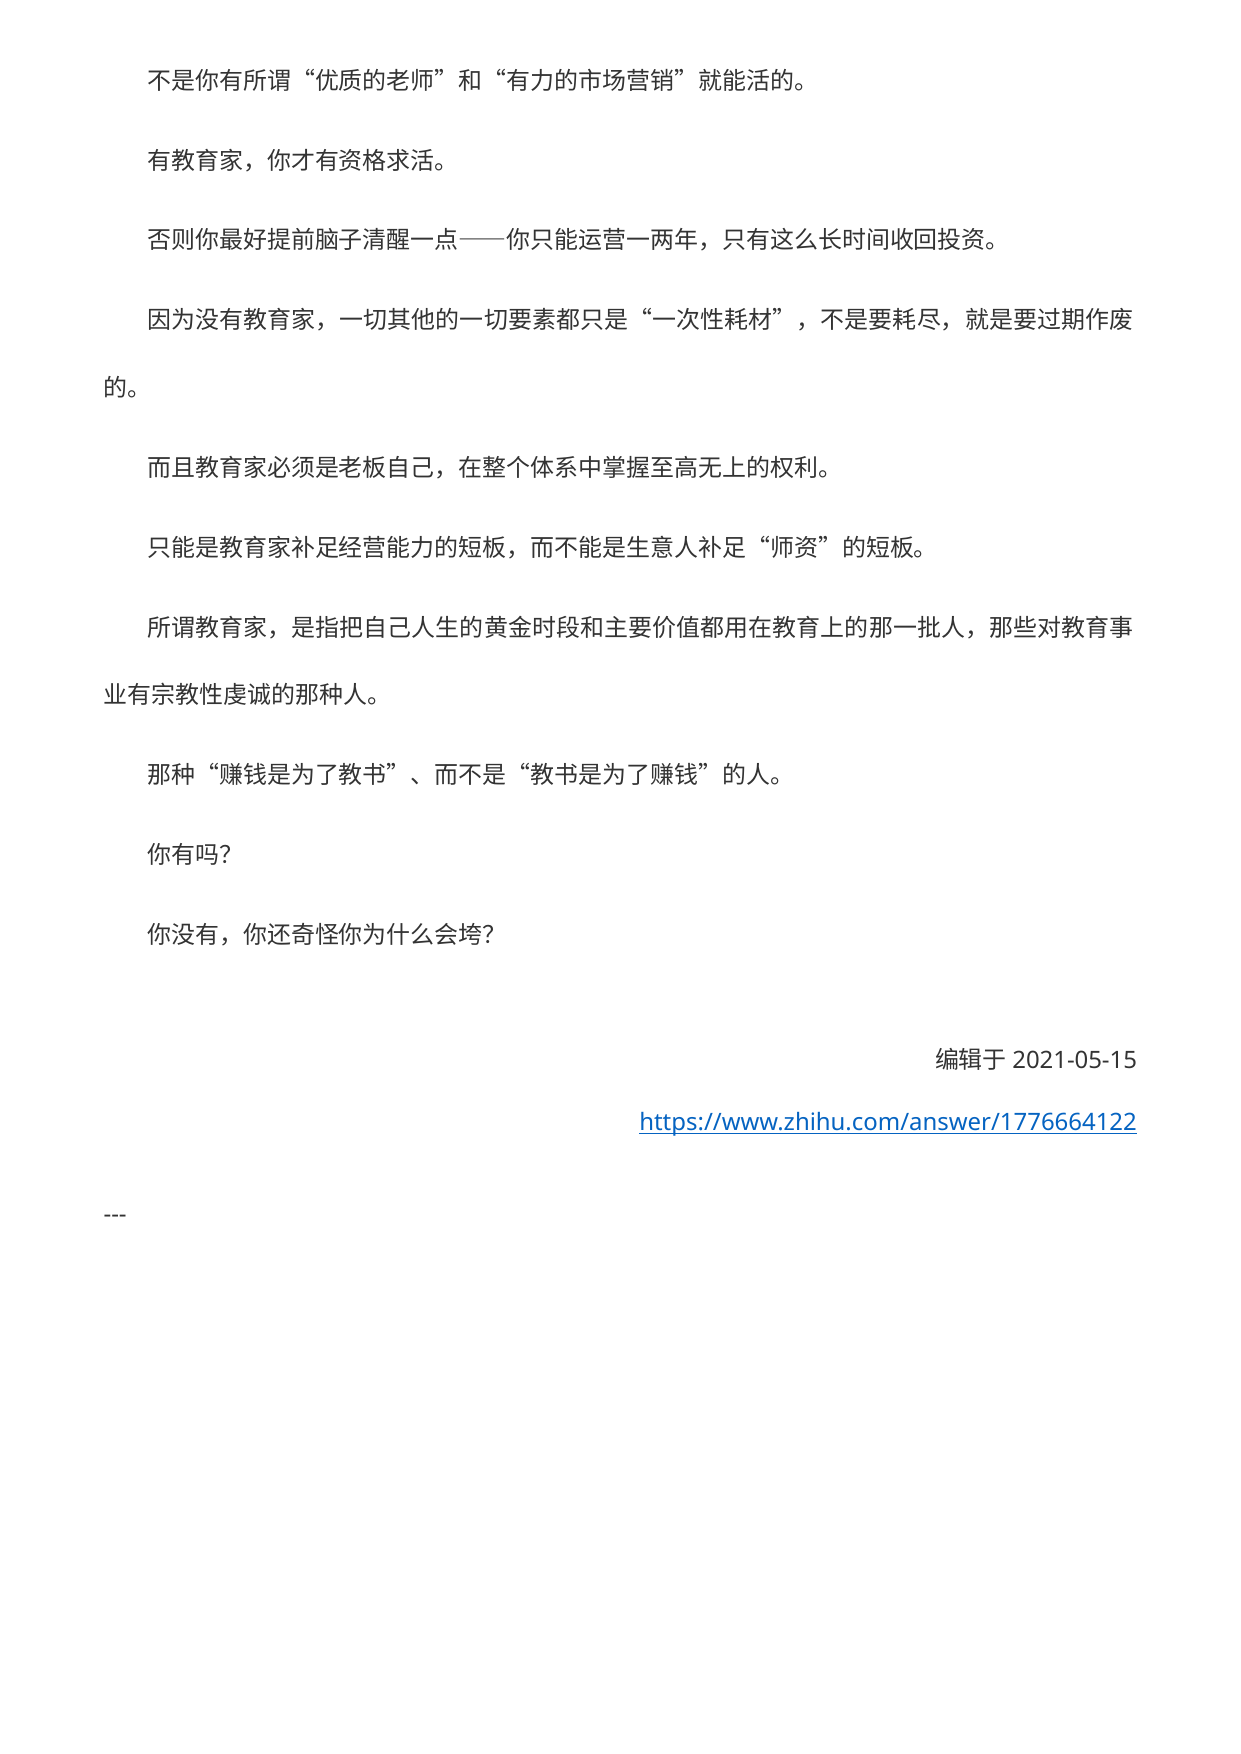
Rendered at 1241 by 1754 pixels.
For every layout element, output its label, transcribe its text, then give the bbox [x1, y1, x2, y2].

text 你没有，你还奇怪你为什么会垮？ [103, 899, 1137, 967]
text 你有吗？ [103, 819, 1137, 887]
text 有教育家，你才有资格求活。 [103, 125, 1137, 193]
text --- [103, 1196, 1137, 1230]
text 编辑于 2021-05-15 [103, 1024, 1137, 1092]
text https://www.zhihu.com/answer/1776664122 [103, 1104, 1137, 1138]
text 因为没有教育家，一切其他的一切要素都只是“一次性耗材”，不是要耗尽，就是要过期作废的。 [103, 284, 1137, 420]
text 不是你有所谓“优质的老师”和“有力的市场营销”就能活的。 [103, 45, 1137, 113]
text 所谓教育家，是指把自己人生的黄金时段和主要价值都用在教育上的那一批人，那些对教育事业有宗教性虔诚的那种人。 [103, 592, 1137, 727]
text 只能是教育家补足经营能力的短板，而不能是生意人补足“师资”的短板。 [103, 512, 1137, 580]
text 而且教育家必须是老板自己，在整个体系中掌握至高无上的权利。 [103, 432, 1137, 500]
text 否则你最好提前脑子清醒一点——你只能运营一两年，只有这么长时间收回投资。 [103, 204, 1137, 272]
text 那种“赚钱是为了教书”、而不是“教书是为了赚钱”的人。 [103, 739, 1137, 807]
